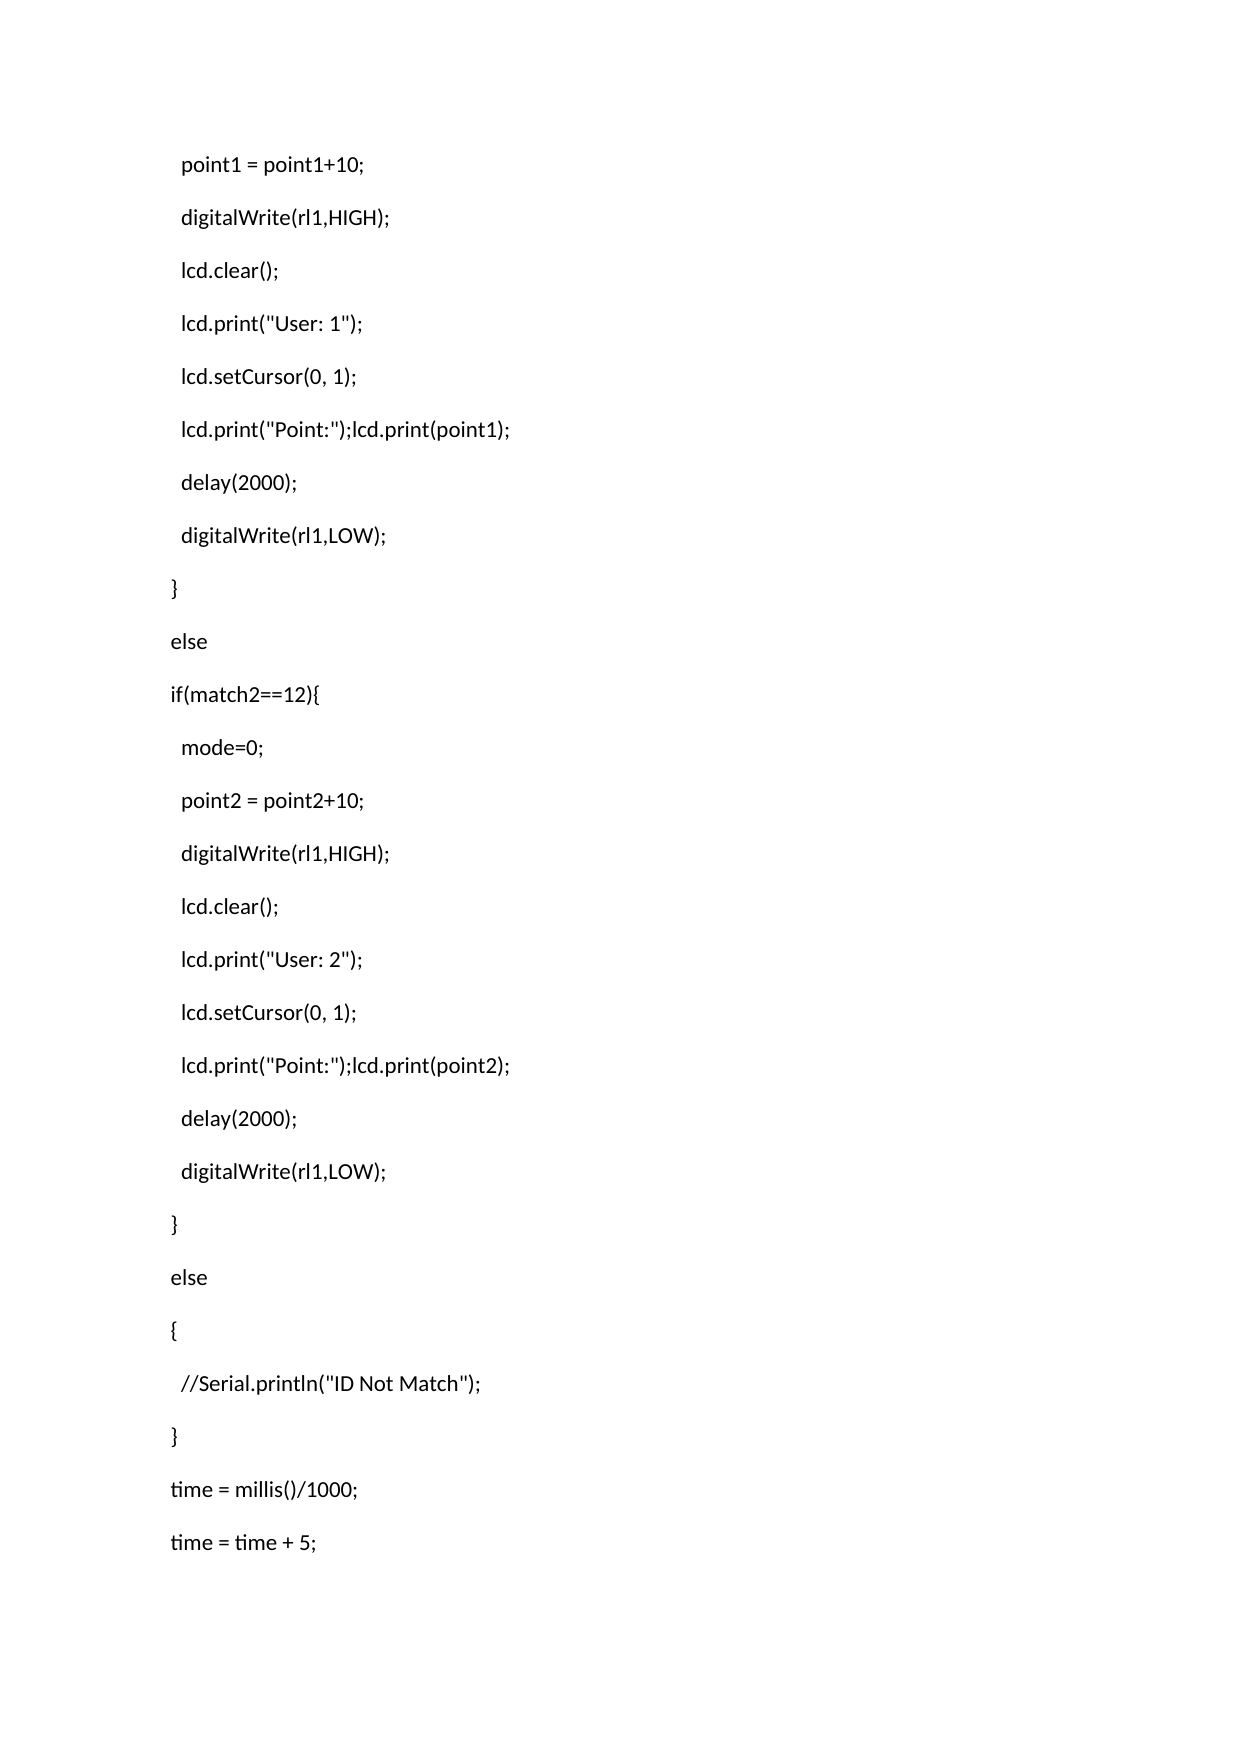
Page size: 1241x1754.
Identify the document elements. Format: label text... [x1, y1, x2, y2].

text if(match2==12){ [150, 680, 1090, 708]
text lcd.setCursor(0, 1); [150, 998, 1090, 1026]
text lcd.setCursor(0, 1); [150, 362, 1090, 390]
text time = millis()/1000; [150, 1476, 1090, 1503]
text point2 = point2+10; [150, 786, 1090, 814]
text digitalWrite(rl1,HIGH); [150, 203, 1090, 231]
text } [150, 574, 1090, 602]
text lcd.clear(); [150, 256, 1090, 284]
text lcd.print("User: 2"); [150, 945, 1090, 973]
text //Serial.println("ID Not Match"); [150, 1369, 1090, 1397]
text point1 = point1+10; [150, 150, 1090, 178]
text lcd.print("User: 1"); [150, 309, 1090, 337]
text lcd.print("Point:");lcd.print(point2); [150, 1051, 1090, 1079]
text digitalWrite(rl1,LOW); [150, 521, 1090, 549]
text lcd.print("Point:");lcd.print(point1); [150, 415, 1090, 443]
text digitalWrite(rl1,HIGH); [150, 839, 1090, 867]
text time = time + 5; [150, 1528, 1090, 1557]
text { [150, 1316, 1090, 1344]
text } [150, 1210, 1090, 1238]
text delay(2000); [150, 1104, 1090, 1132]
text else [150, 1263, 1090, 1291]
text digitalWrite(rl1,LOW); [150, 1157, 1090, 1185]
text } [150, 1422, 1090, 1451]
text delay(2000); [150, 468, 1090, 496]
text mode=0; [150, 733, 1090, 761]
text else [150, 627, 1090, 655]
text lcd.clear(); [150, 892, 1090, 920]
